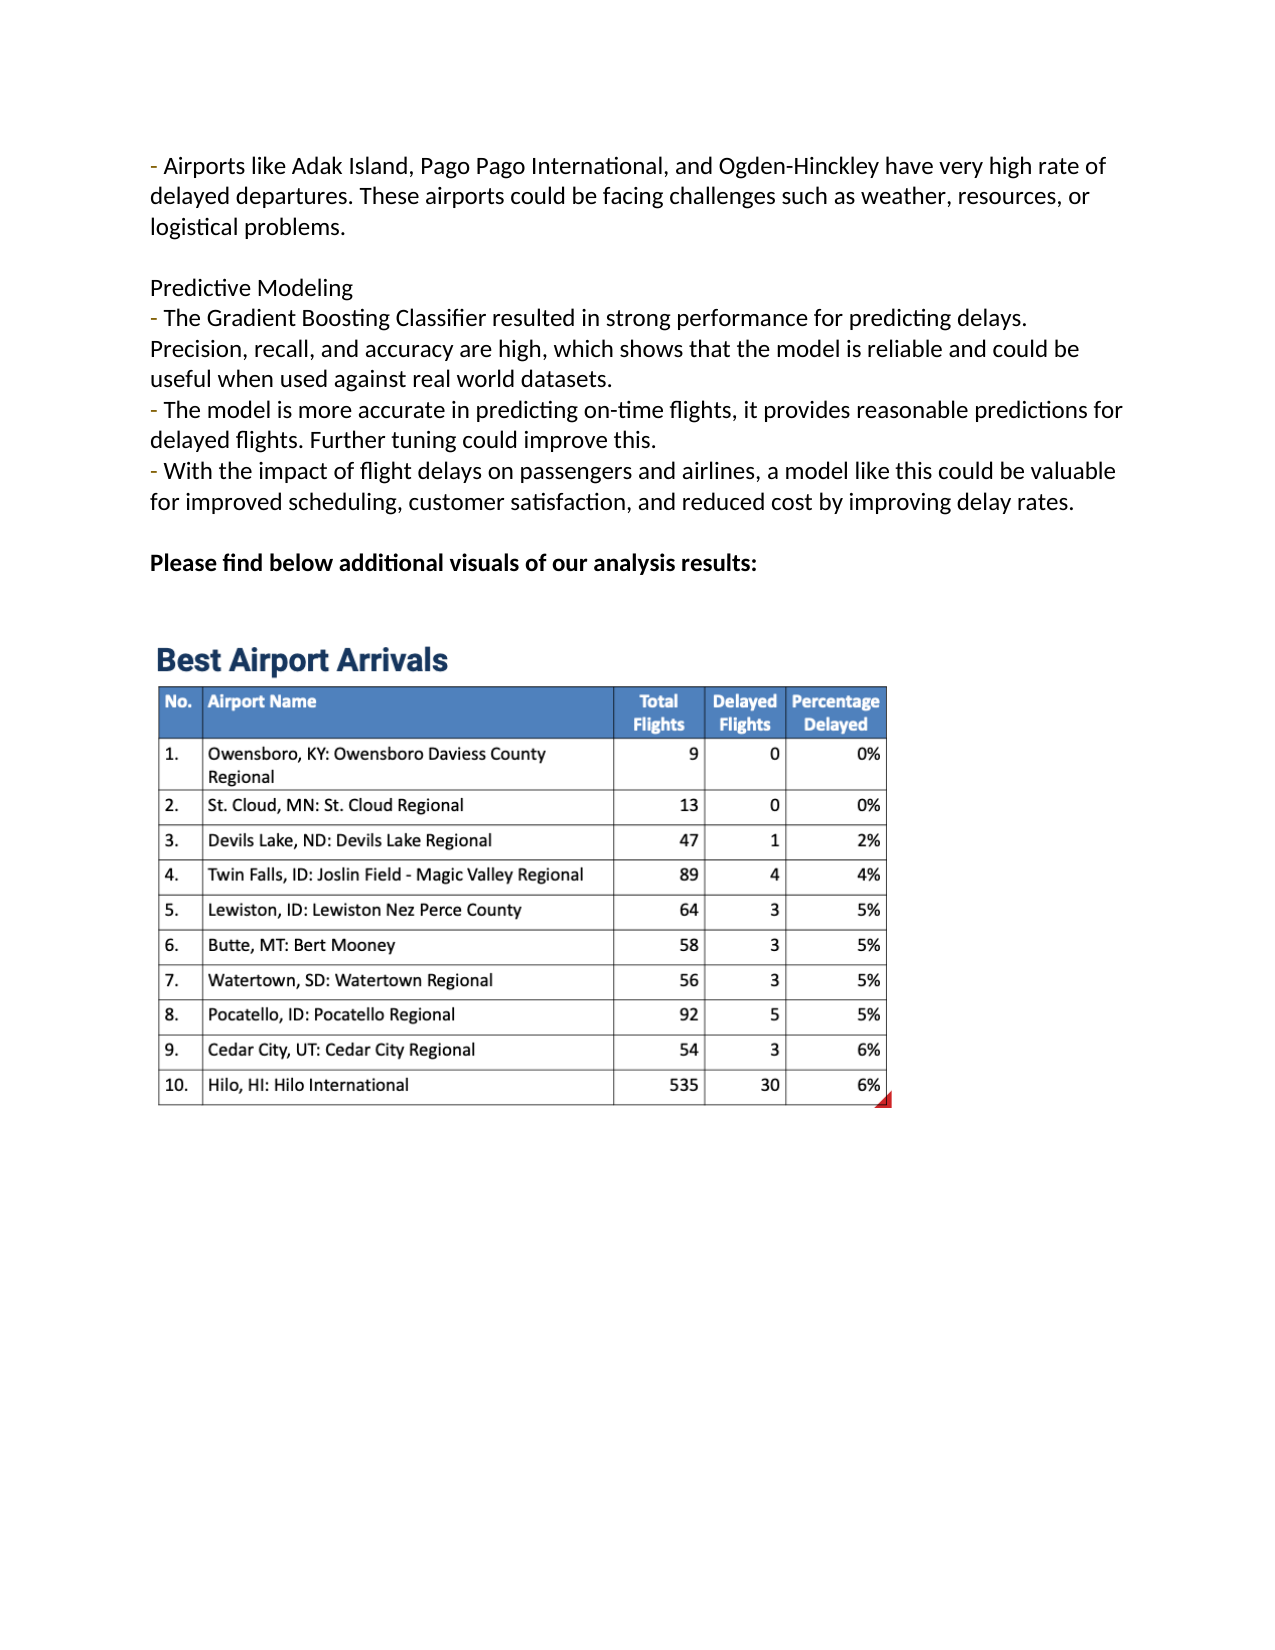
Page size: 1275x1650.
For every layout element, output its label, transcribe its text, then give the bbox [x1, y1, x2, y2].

text - Airports like Adak Island, Pago Pago International, and Ogden-Hinckley have very high rate of delayed departures. These airports could be facing challenges such as weather, resources, or logistical problems. [150, 150, 1125, 242]
text Predictive Modeling [150, 272, 1125, 303]
text Please find below additional visuals of our analysis results: [150, 547, 1125, 577]
text - The Gradient Boosting Classifier resulted in strong performance for predicting delays. Precision, recall, and accuracy are high, which shows that the model is reliable and could be useful when used against real world datasets. [150, 303, 1125, 394]
text - With the impact of flight delays on passengers and airlines, a model like this could be valuable for improved scheduling, customer satisfaction, and reduced cost by improving delay rates. [150, 455, 1125, 516]
text - The model is more accurate in predicting on-time flights, it provides reasonable predictions for delayed flights. Further tuning could improve this. [150, 394, 1125, 455]
picture [150, 638, 892, 1108]
